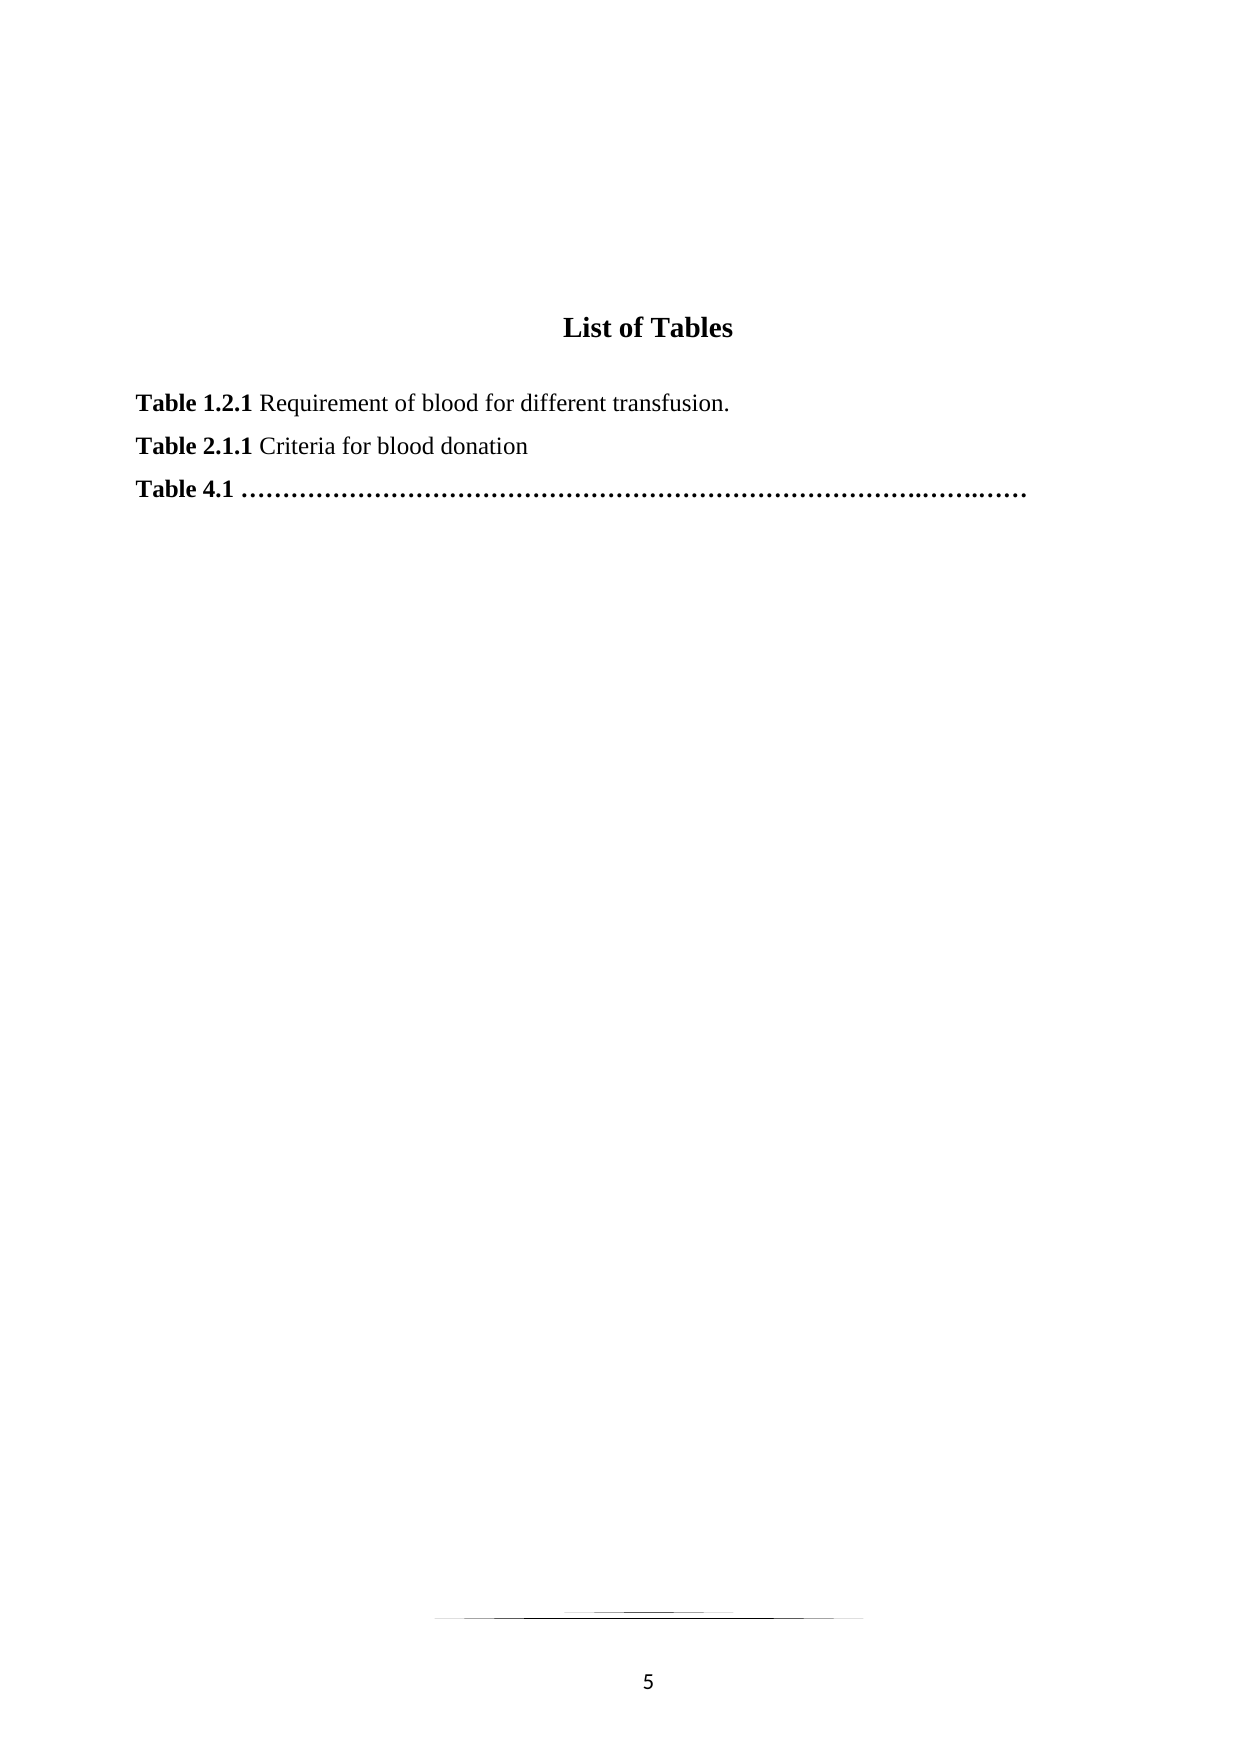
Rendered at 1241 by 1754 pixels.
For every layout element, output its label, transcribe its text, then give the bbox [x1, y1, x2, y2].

text Table 2.1.1 Criteria for blood donation [135, 431, 1161, 460]
text Table 1.2.1 Requirement of blood for different transfusion. [135, 388, 1161, 417]
text Table 4.1 ……………………………………………………………………….…….…… [135, 474, 1161, 502]
subtitle List of Tables [136, 310, 1160, 343]
